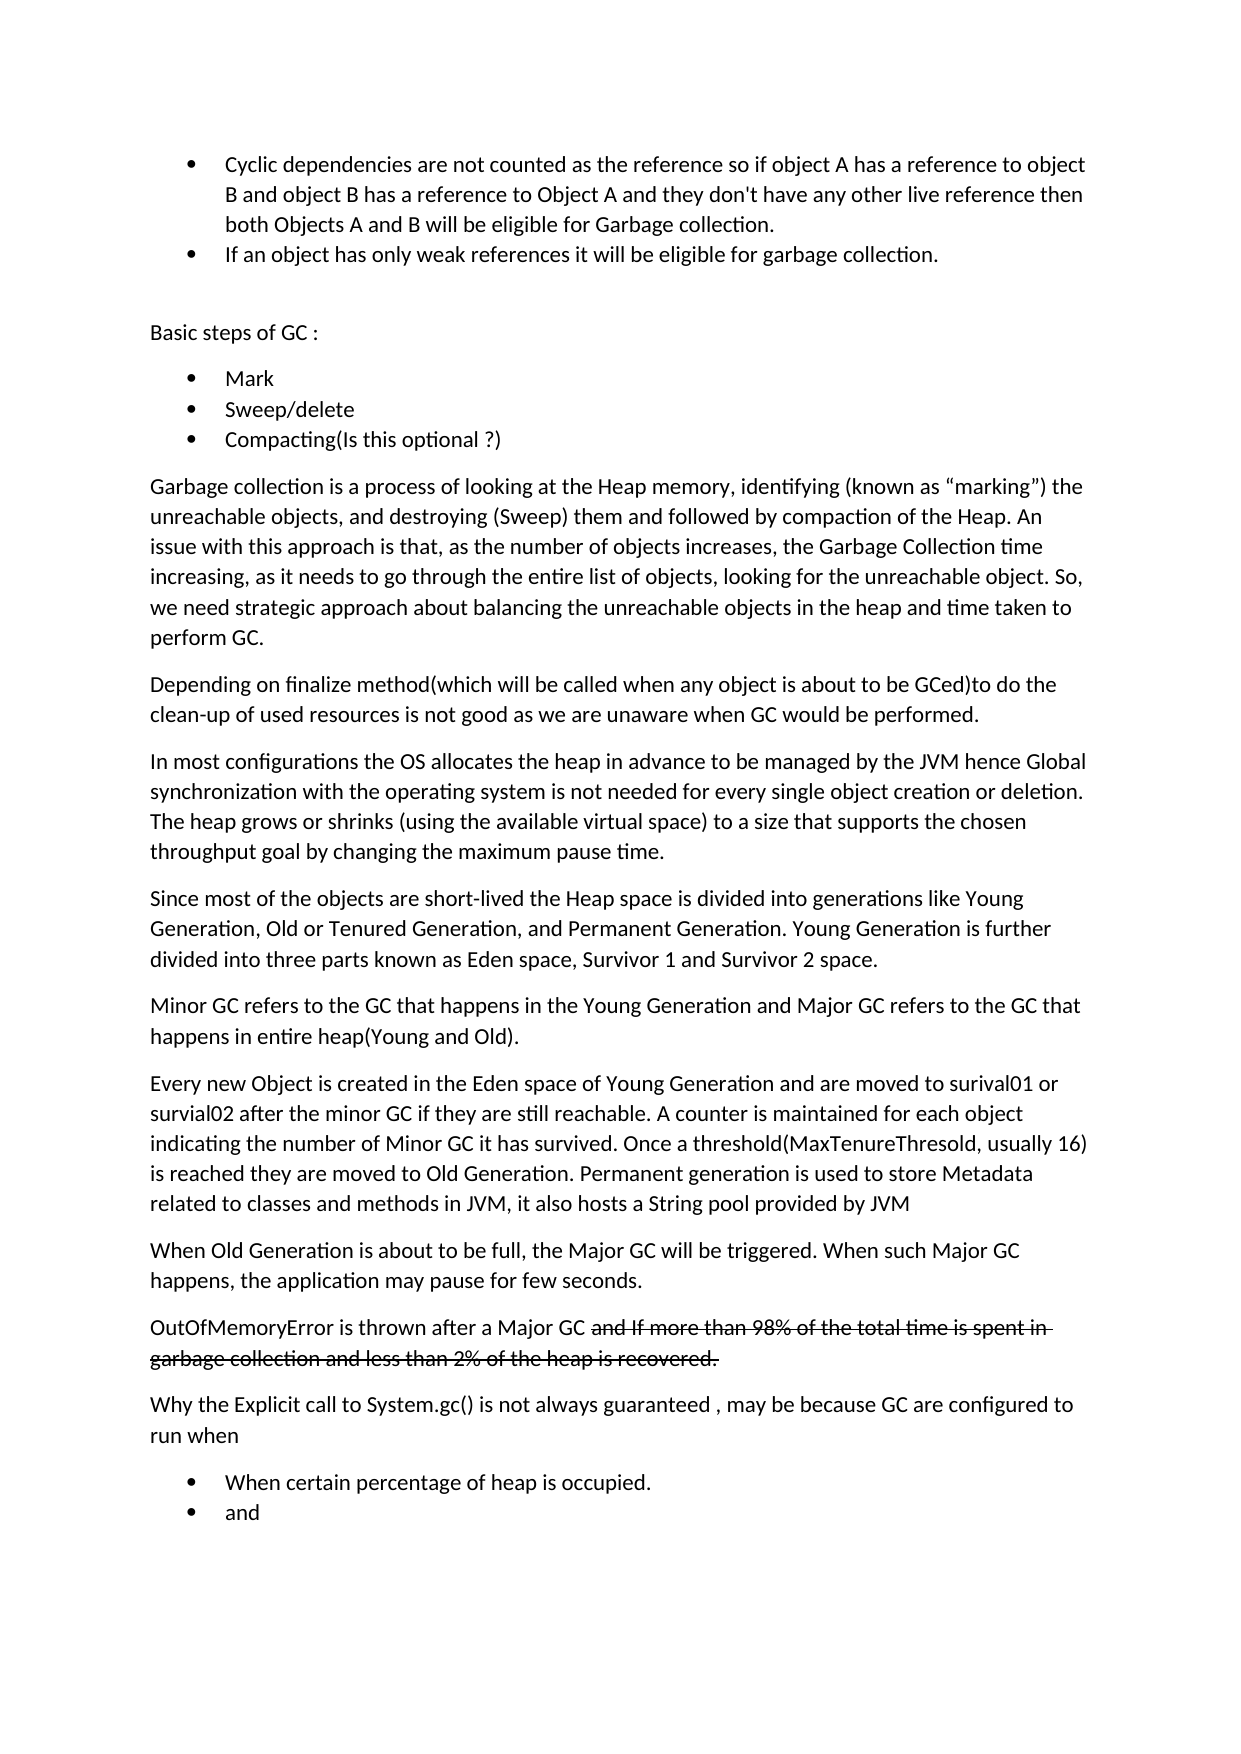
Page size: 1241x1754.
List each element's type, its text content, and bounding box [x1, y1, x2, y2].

list Compacting(Is this optional ?) [187, 425, 1090, 453]
list Mark [187, 364, 1090, 393]
list When certain percentage of heap is occupied. [187, 1468, 1090, 1496]
text Since most of the objects are short-lived the Heap space is divided into generations like Young Generation, Old or Tenured Generation, and Permanent Generation. Young Generation is further divided into three parts known as Eden space, Survivor 1 and Survivor 2 space. [150, 884, 1090, 973]
text Minor GC refers to the GC that happens in the Young Generation and Major GC refers to the GC that happens in entire heap(Young and Old). [150, 992, 1090, 1050]
list Sweep/delete [187, 395, 1090, 423]
text When Old Generation is about to be full, the Major GC will be triggered. When such Major GC happens, the application may pause for few seconds. [150, 1236, 1090, 1295]
text Basic steps of GC : [150, 318, 1090, 346]
list Cyclic dependencies are not counted as the reference so if object A has a reference to object B and object B has a reference to Object A and they don't have any other live reference then both Objects A and B will be eligible for Garbage collection. [187, 150, 1090, 238]
text Every new Object is created in the Eden space of Young Generation and are moved to surival01 or survial02 after the minor GC if they are still reachable. A counter is maintained for each object indicating the number of Minor GC it has survived. Once a threshold(MaxTenureThresold, usually 16) is reached they are moved to Old Generation. Permanent generation is used to store Metadata related to classes and methods in JVM, it also hosts a String pool provided by JVM [150, 1069, 1090, 1218]
text In most configurations the OS allocates the heap in advance to be managed by the JVM hence Global synchronization with the operating system is not needed for every single object creation or deletion. The heap grows or shrinks (using the available virtual space) to a size that supports the chosen throughput goal by changing the maximum pause time. [150, 747, 1090, 866]
text Depending on finalize method(which will be called when any object is about to be GCed)to do the clean-up of used resources is not good as we are unaware when GC would be performed. [150, 670, 1090, 728]
list If an object has only weak references it will be eligible for garbage collection. [187, 241, 1090, 269]
list and [187, 1498, 1090, 1526]
text Garbage collection is a process of looking at the Heap memory, identifying (known as “marking”) the unreachable objects, and destroying (Sweep) them and followed by compaction of the Heap. An issue with this approach is that, as the number of objects increases, the Garbage Collection time increasing, as it needs to go through the entire list of objects, looking for the unreachable object. So, we need strategic approach about balancing the unreachable objects in the heap and time taken to perform GC. [150, 472, 1090, 651]
text Why the Explicit call to System.gc() is not always guaranteed , may be because GC are configured to run when [150, 1391, 1090, 1449]
